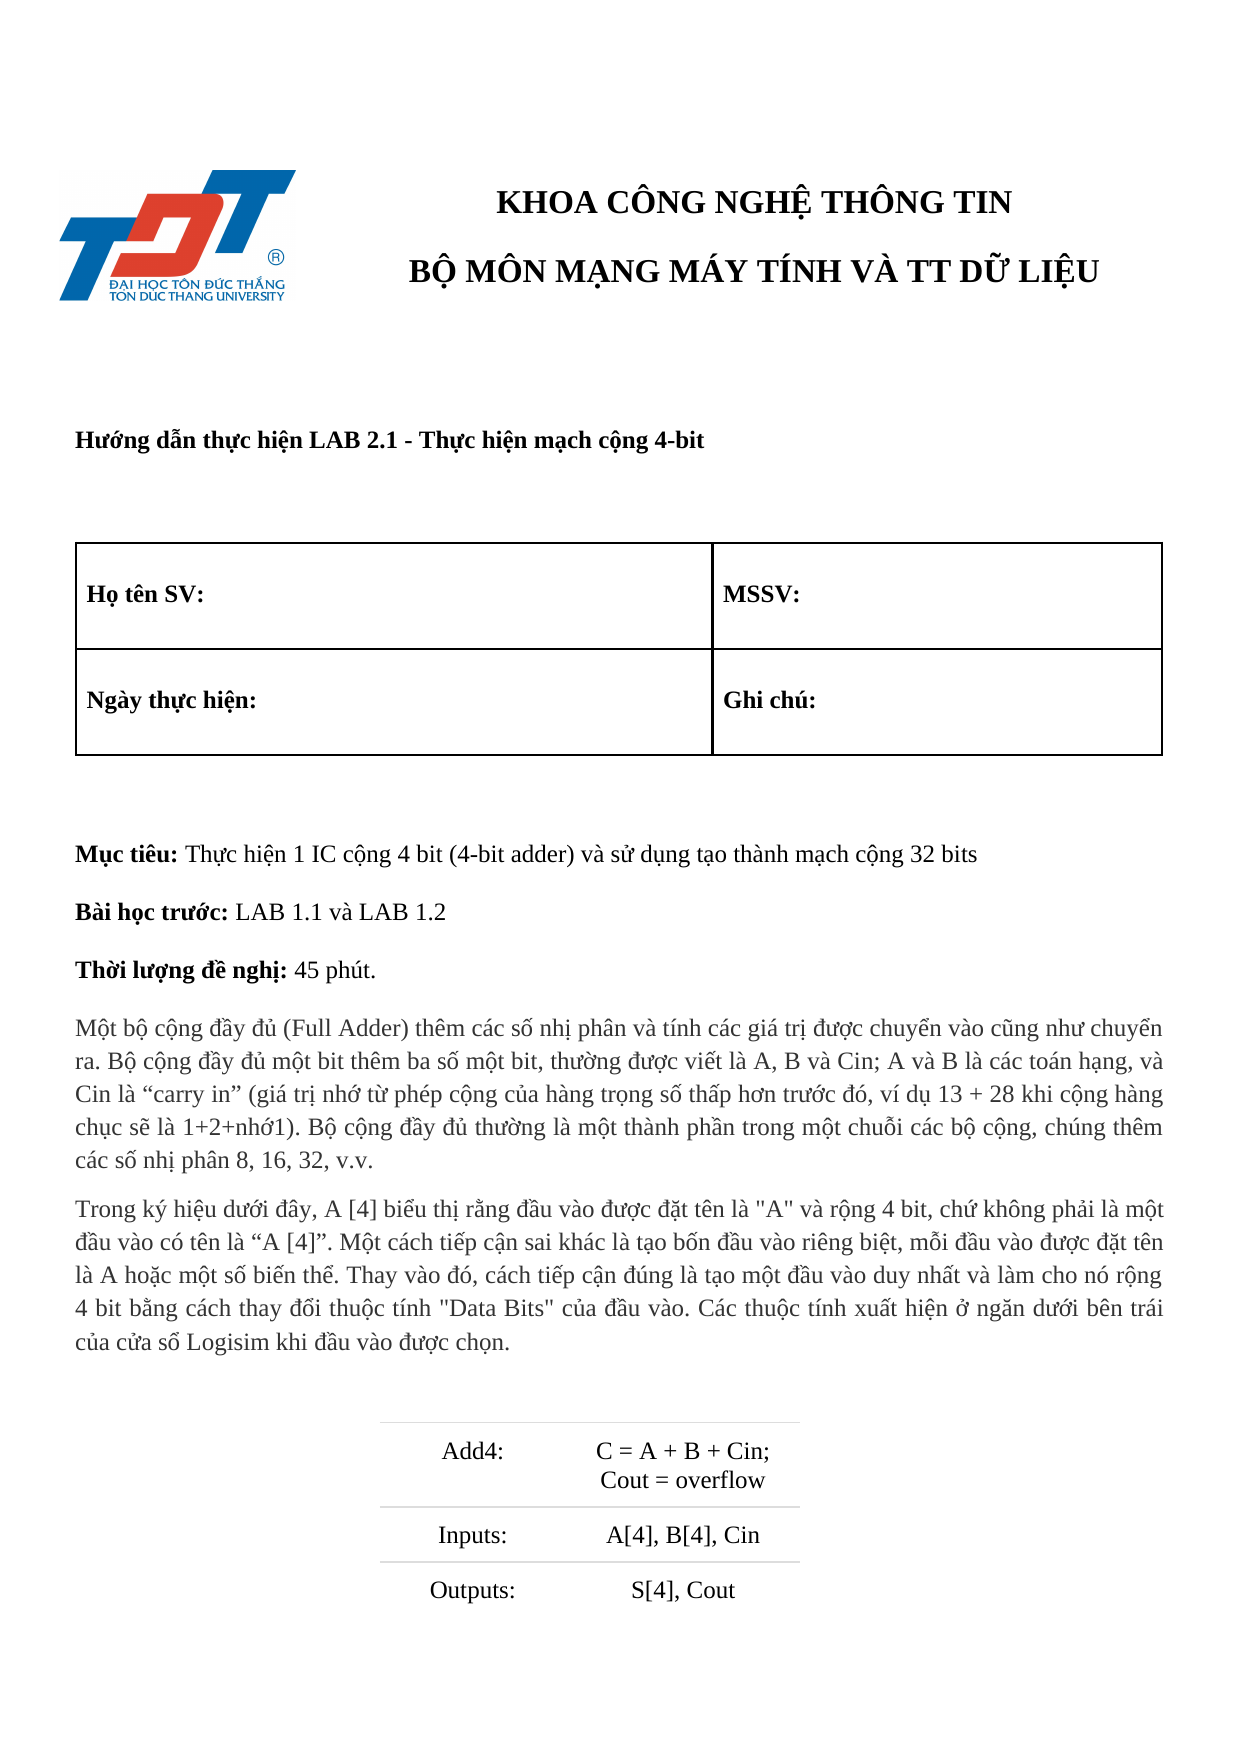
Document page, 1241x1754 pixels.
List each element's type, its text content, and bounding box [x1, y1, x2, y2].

text Trong ký hiệu dưới đây, A [4] biểu thị rằng đầu vào được đặt tên là "A" và rộng 4 bit, chứ không phải là một đầu vào có tên là “A [4]”. Một cách tiếp cận sai khác là tạo bốn đầu vào riêng biệt, mỗi đầu vào được đặt tên là A hoặc một số biến thể. Thay vào đó, cách tiếp cận đúng là tạo một đầu vào duy nhất và làm cho nó rộng 4 bit bằng cách thay đổi thuộc tính "Data Bits" của đầu vào. Các thuộc tính xuất hiện ở ngăn dưới bên trái của cửa sổ Logisim khi đầu vào được chọn. [75, 1194, 1165, 1355]
table_header C = A + B + Cin; Cout = overflow [566, 1423, 800, 1506]
table_header Add4: [380, 1423, 566, 1506]
picture [59, 170, 296, 301]
text Bài học trước: LAB 1.1 và LAB 1.2 [75, 897, 1165, 925]
table_header MSSV: [714, 544, 1161, 648]
table_cell Ghi chú: [714, 650, 1161, 753]
table_header Họ tên SV: [77, 544, 711, 648]
table_header [50, 135, 334, 341]
table_cell Outputs: [380, 1563, 566, 1617]
table_header KHOA CÔNG NGHỆ THÔNG TIN BỘ MÔN MẠNG MÁY TÍNH VÀ TT DỮ LIỆU [336, 135, 1173, 341]
text Hướng dẫn thực hiện LAB 2.1 - Thực hiện mạch cộng 4-bit [75, 426, 1165, 454]
table_cell Inputs: [380, 1508, 566, 1561]
table_cell Ngày thực hiện: [77, 650, 711, 753]
table_cell S[4], Cout [566, 1563, 800, 1617]
text Mục tiêu: Thực hiện 1 IC cộng 4 bit (4-bit adder) và sử dụng tạo thành mạch cộng 32 bits [75, 839, 1165, 867]
text Một bộ cộng đầy đủ (Full Adder) thêm các số nhị phân và tính các giá trị được chuyển vào cũng như chuyển ra. Bộ cộng đầy đủ một bit thêm ba số một bit, thường được viết là A, B và Cin; A và B là các toán hạng, và Cin là “carry in” (giá trị nhớ từ phép cộng của hàng trọng số thấp hơn trước đó, ví dụ 13 + 28 khi cộng hàng chục sẽ là 1+2+nhớ1). Bộ cộng đầy đủ thường là một thành phần trong một chuỗi các bộ cộng, chúng thêm các số nhị phân 8, 16, 32, v.v. [75, 1013, 1165, 1173]
table_cell A[4], B[4], Cin [566, 1508, 800, 1561]
text Thời lượng đề nghị: 45 phút. [75, 955, 1165, 983]
